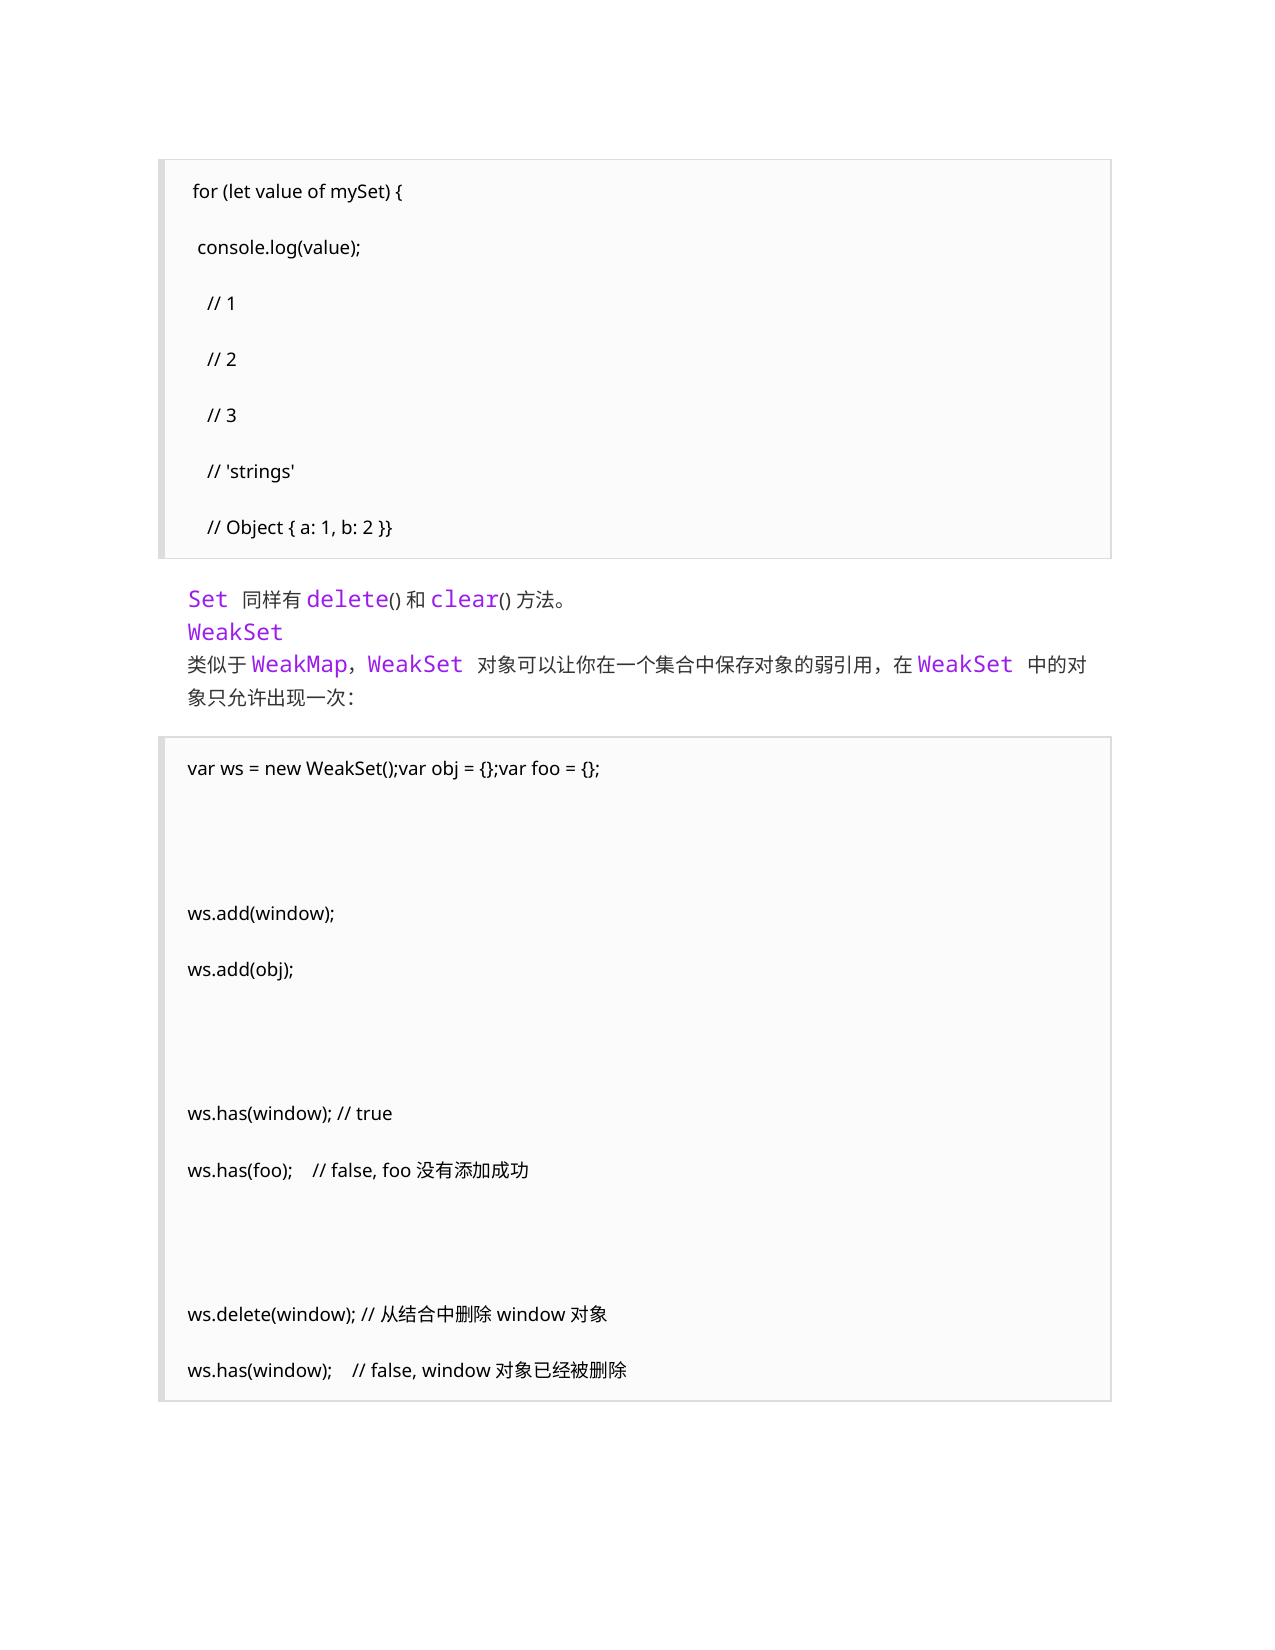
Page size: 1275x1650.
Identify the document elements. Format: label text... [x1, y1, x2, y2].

text ws.has(window); // false, window 对象已经被删除 [165, 1337, 1110, 1400]
text // 3 [165, 382, 1110, 431]
text ws.has(foo); // false, foo 没有添加成功 [165, 1137, 1110, 1185]
text console.log(value); [165, 215, 1110, 263]
text for (let value of mySet) { [165, 160, 1110, 207]
text // Object { a: 1, b: 2 }} [165, 494, 1110, 558]
text ws.has(window); // true [165, 1081, 1110, 1129]
text WeakSet [187, 615, 1087, 648]
text // 1 [165, 271, 1110, 319]
text // 2 [165, 327, 1110, 375]
text ws.add(window); [165, 880, 1110, 929]
text Set 同样有 delete() 和 clear() 方法。 [187, 583, 1087, 615]
text ws.delete(window); // 从结合中删除 window 对象 [165, 1281, 1110, 1330]
text var ws = new WeakSet();var obj = {};var foo = {}; [165, 738, 1110, 785]
text // 'strings' [165, 438, 1110, 487]
text ws.add(obj); [165, 936, 1110, 985]
text 类似于 WeakMap，WeakSet 对象可以让你在一个集合中保存对象的弱引用，在 WeakSet 中的对象只允许出现一次： [187, 648, 1087, 713]
